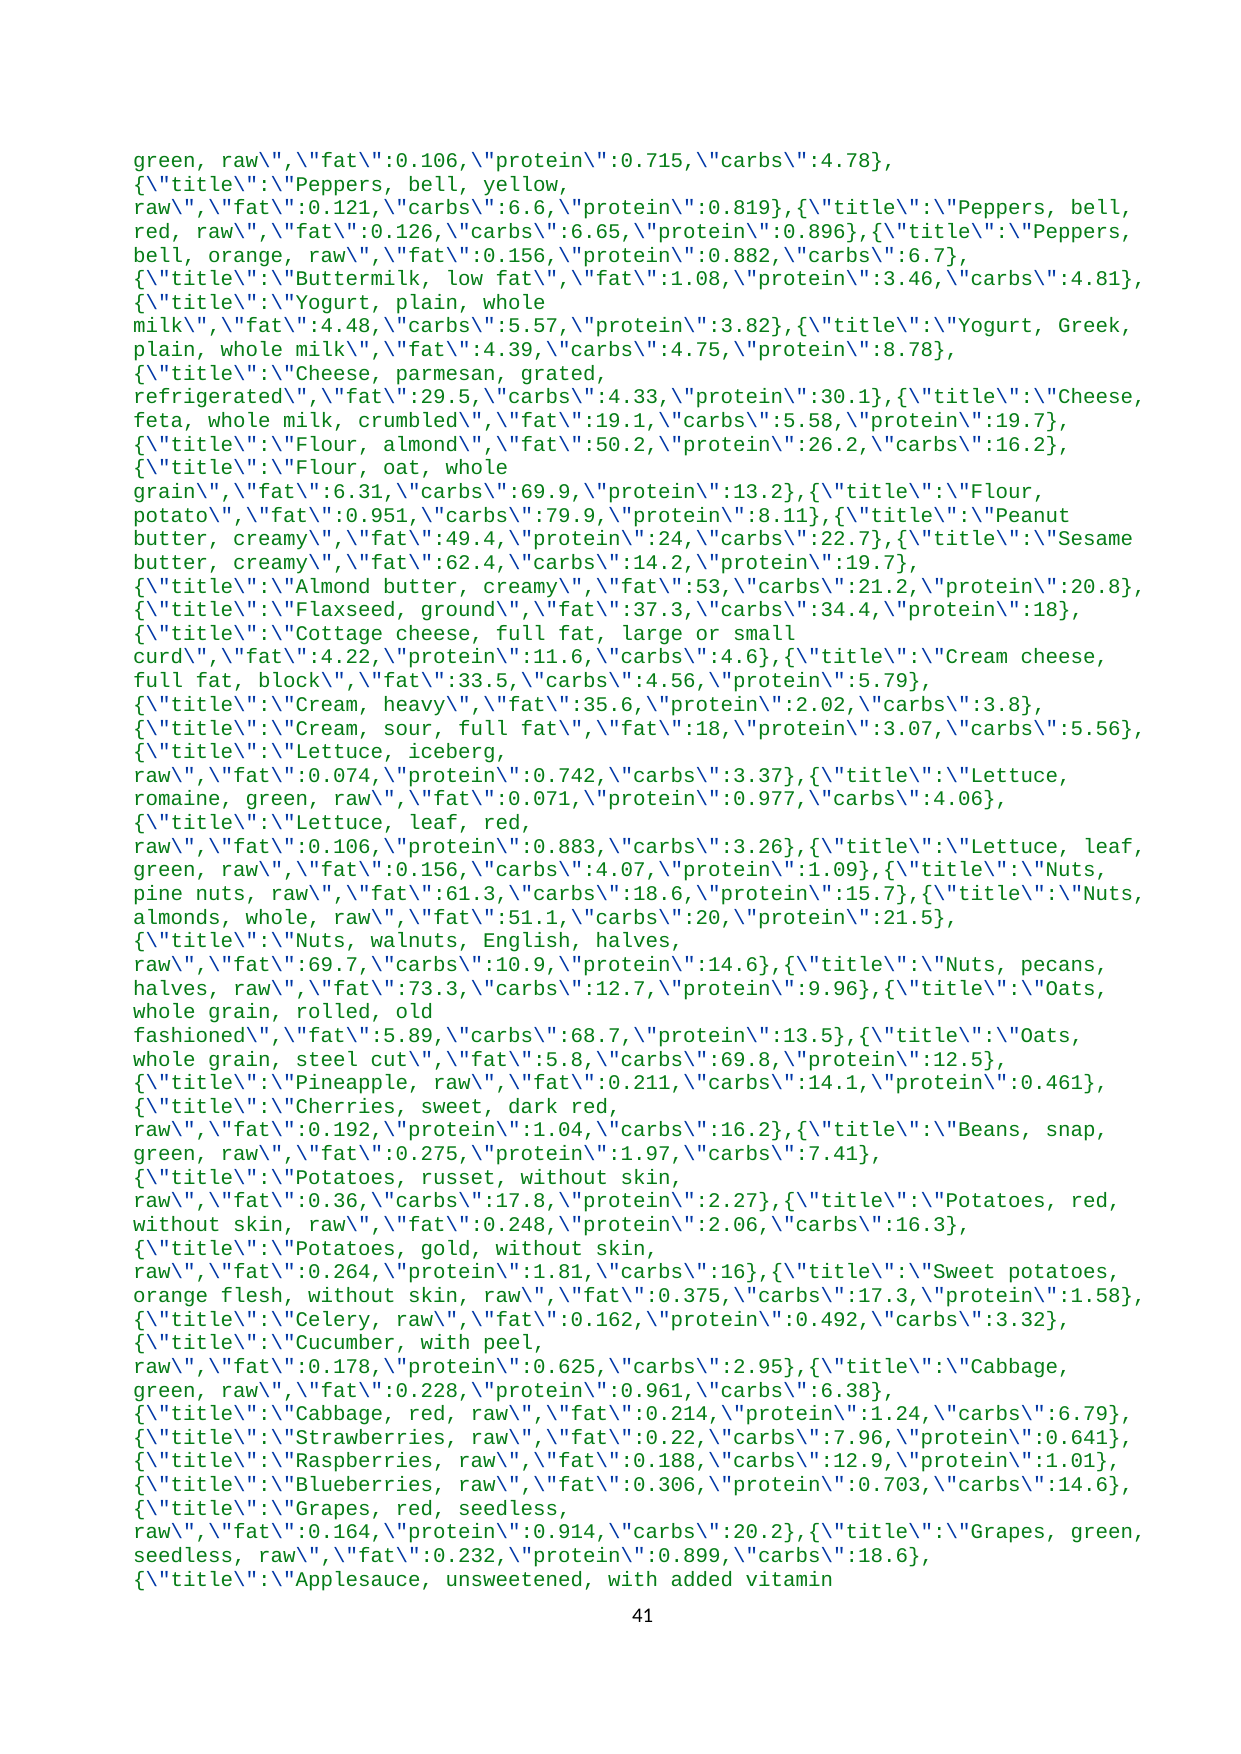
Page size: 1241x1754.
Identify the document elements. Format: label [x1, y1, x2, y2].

text [133, 150, 1152, 1592]
